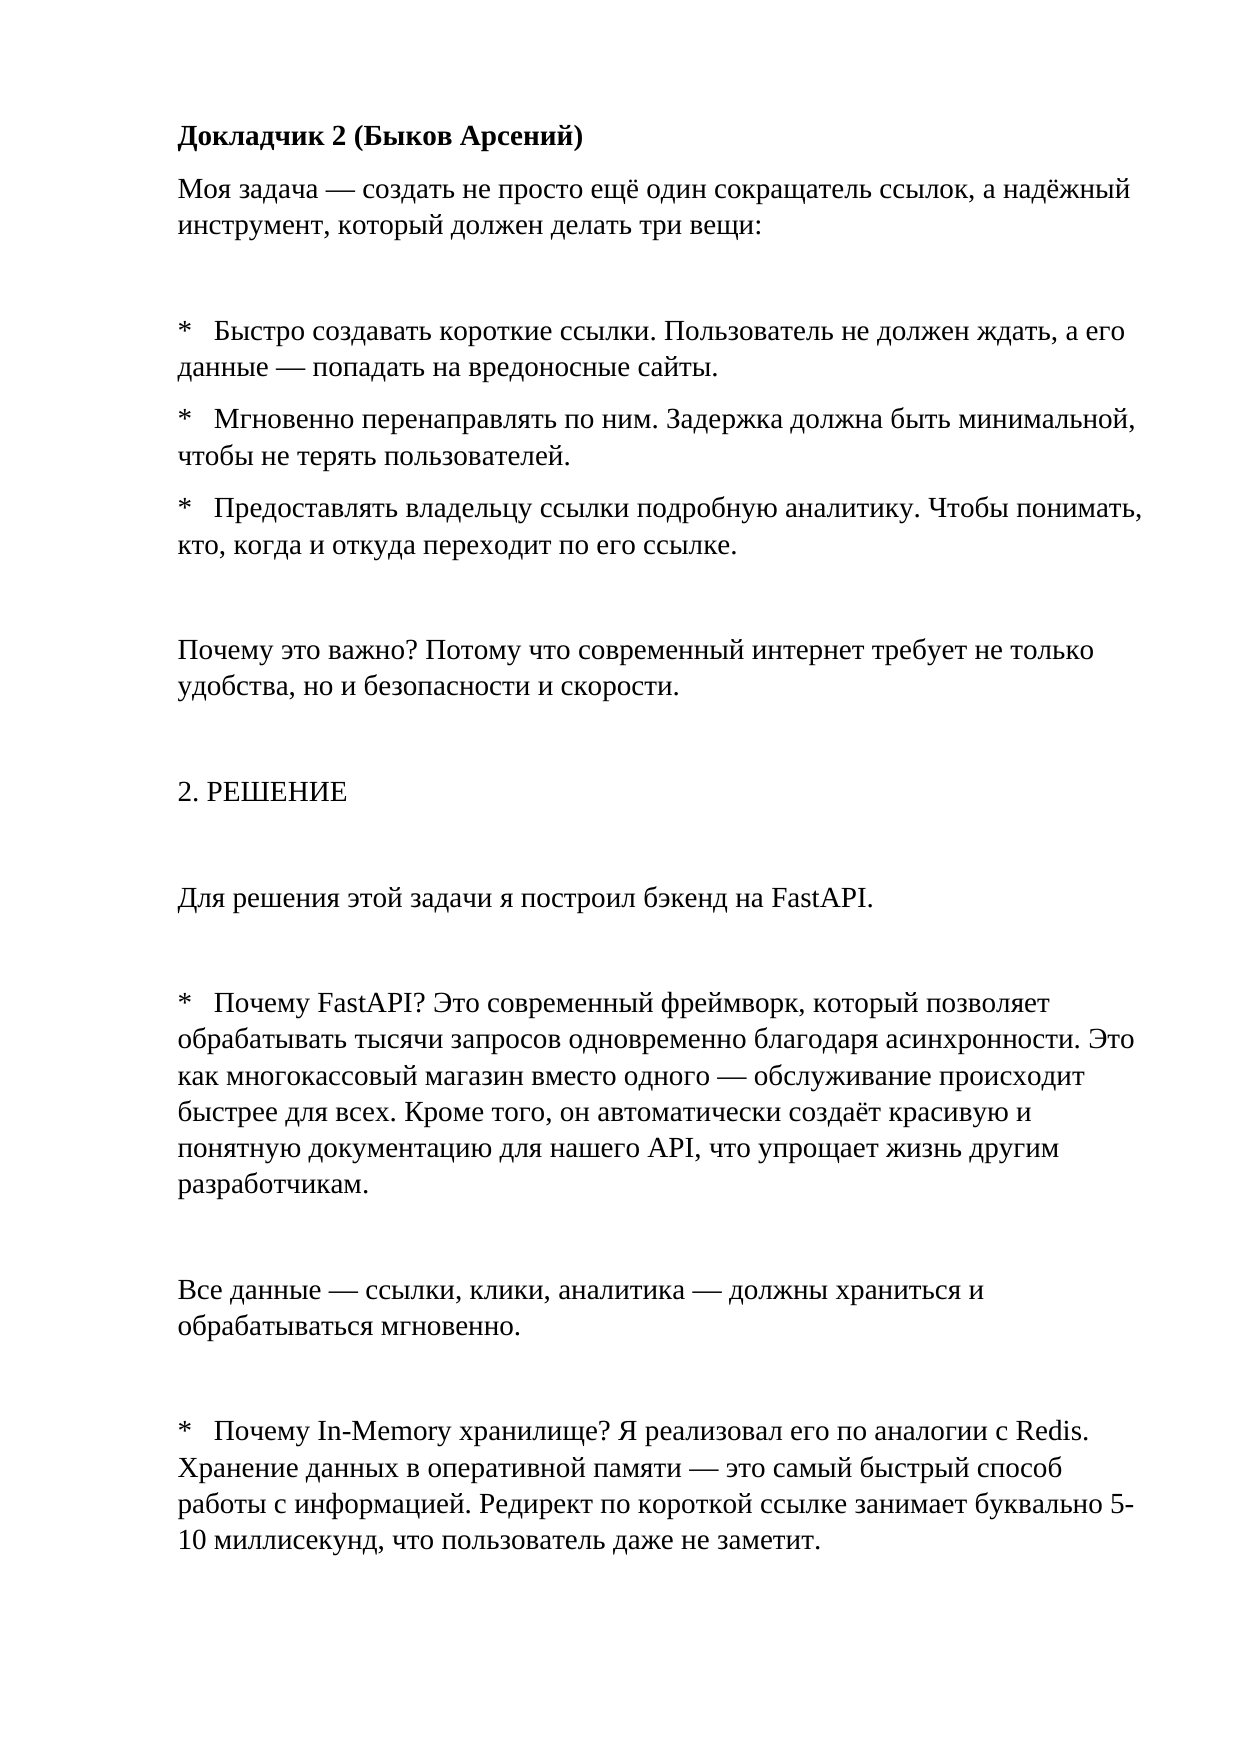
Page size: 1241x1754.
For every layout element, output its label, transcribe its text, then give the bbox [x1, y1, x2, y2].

text Моя задача — создать не просто ещё один сокращатель ссылок, а надёжный инструмент, который должен делать три вещи: [177, 171, 1152, 241]
text Докладчик 2 (Быков Арсений) [177, 118, 1152, 152]
text * Предоставлять владельцу ссылки подробную аналитику. Чтобы понимать, кто, когда и откуда переходит по его ссылке. [177, 491, 1152, 560]
text * Почему In-Memory хранилище? Я реализовал его по аналогии с Redis. Хранение данных в оперативной памяти — это самый быстрый способ работы с информацией. Редирект по короткой ссылке занимает буквально 5-10 миллисекунд, что пользователь даже не заметит. [177, 1413, 1152, 1556]
text 2. РЕШЕНИЕ [177, 774, 1152, 808]
text Почему это важно? Потому что современный интернет требует не только удобства, но и безопасности и скорости. [177, 632, 1152, 702]
text * Быстро создавать короткие ссылки. Пользователь не должен ждать, а его данные — попадать на вредоносные сайты. [177, 313, 1152, 382]
text * Почему FastAPI? Это современный фреймворк, который позволяет обрабатывать тысячи запросов одновременно благодаря асинхронности. Это как многокассовый магазин вместо одного — обслуживание происходит быстрее для всех. Кроме того, он автоматически создаёт красивую и понятную документацию для нашего API, что упрощает жизнь другим разработчикам. [177, 985, 1152, 1200]
text * Мгновенно перенаправлять по ним. Задержка должна быть минимальной, чтобы не терять пользователей. [177, 402, 1152, 471]
text Для решения этой задачи я построил бэкенд на FastAPI. [177, 880, 1152, 913]
text Все данные — ссылки, клики, аналитика — должны храниться и обрабатываться мгновенно. [177, 1272, 1152, 1341]
